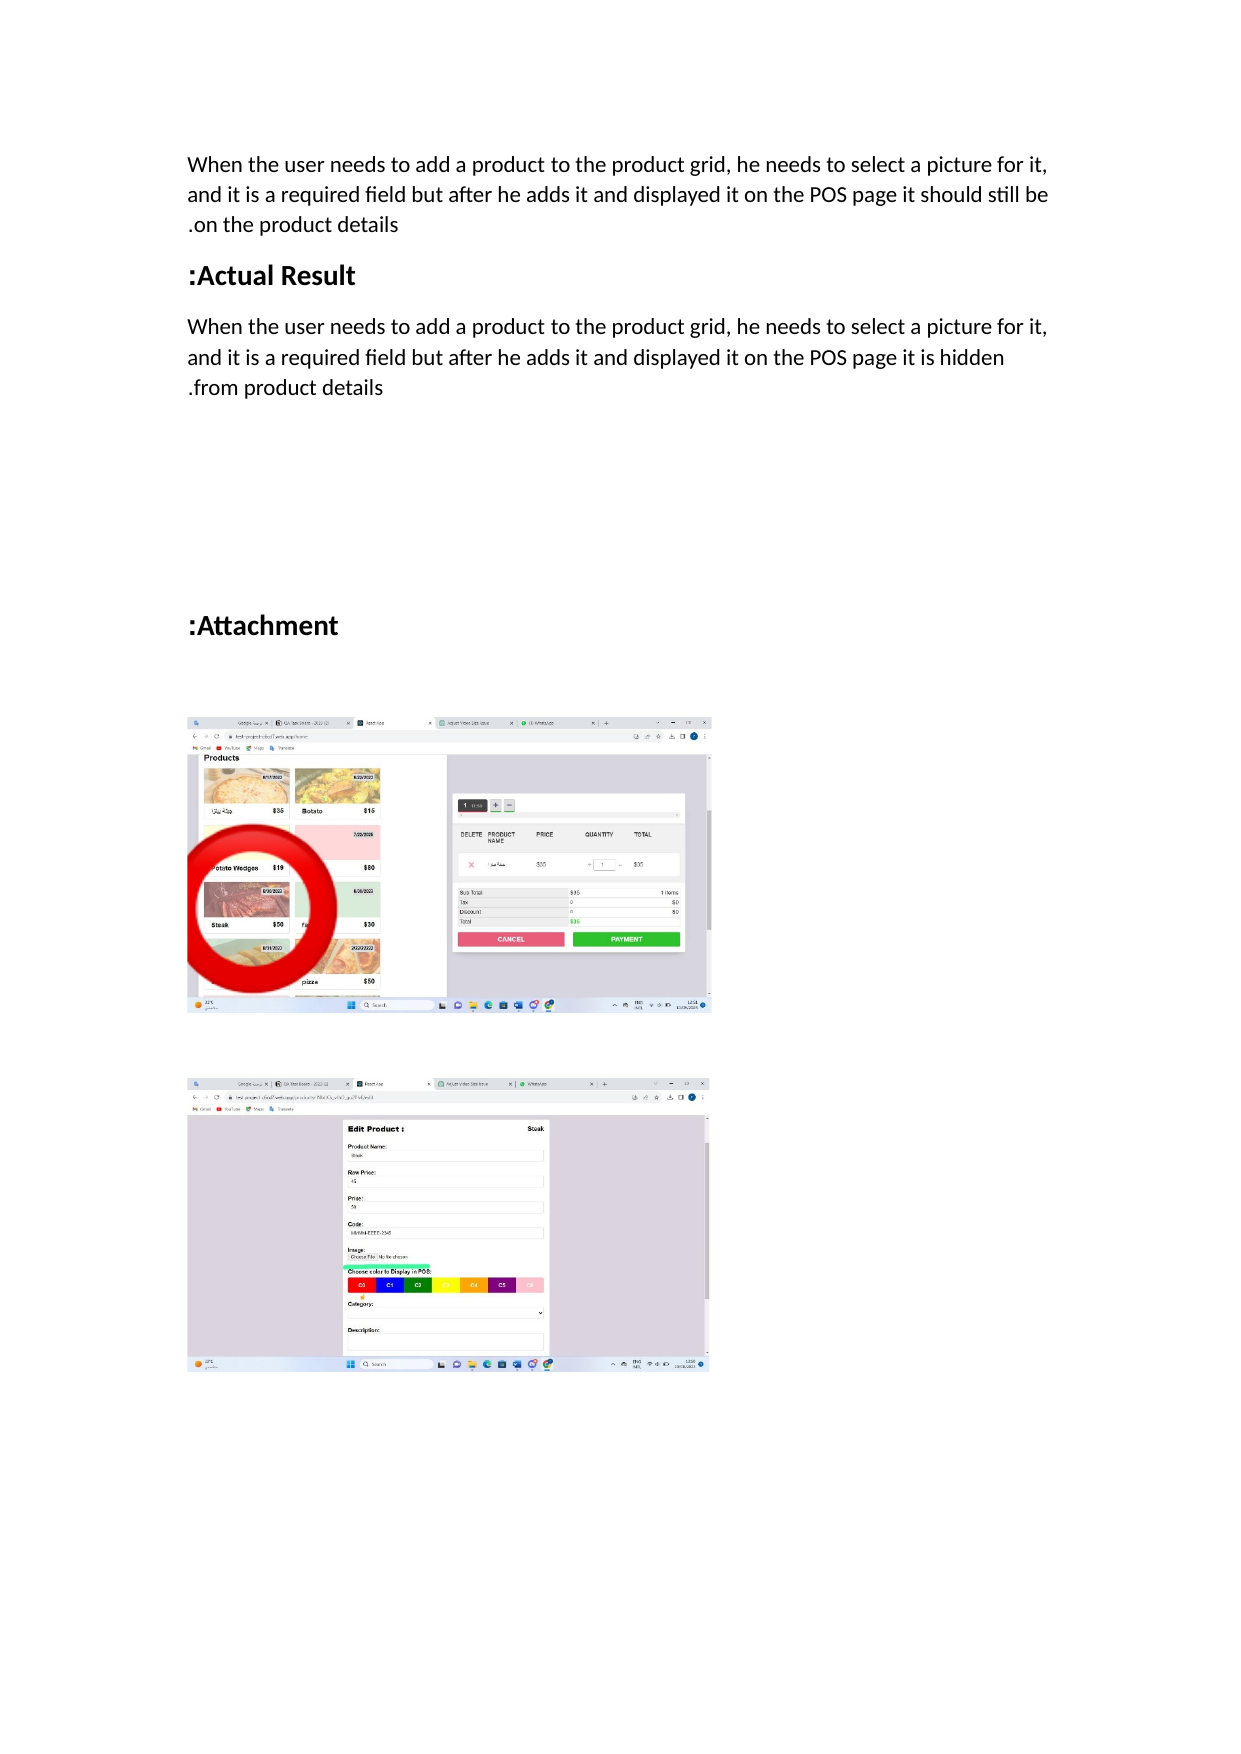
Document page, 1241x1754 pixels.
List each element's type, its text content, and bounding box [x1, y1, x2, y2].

text When the user needs to add a product to the product grid, he needs to select a picture for it, and it is a required field but after he adds it and displayed it on the POS page it is hidden from product details. [187, 312, 1053, 401]
picture [187, 1078, 710, 1372]
text Actual Result: [187, 257, 1053, 293]
text When the user needs to add a product to the product grid, he needs to select a picture for it, and it is a required field but after he adds it and displayed it on the POS page it should still be on the product details. [187, 150, 1053, 238]
text Attachment: [187, 607, 1053, 643]
picture [187, 717, 712, 1013]
